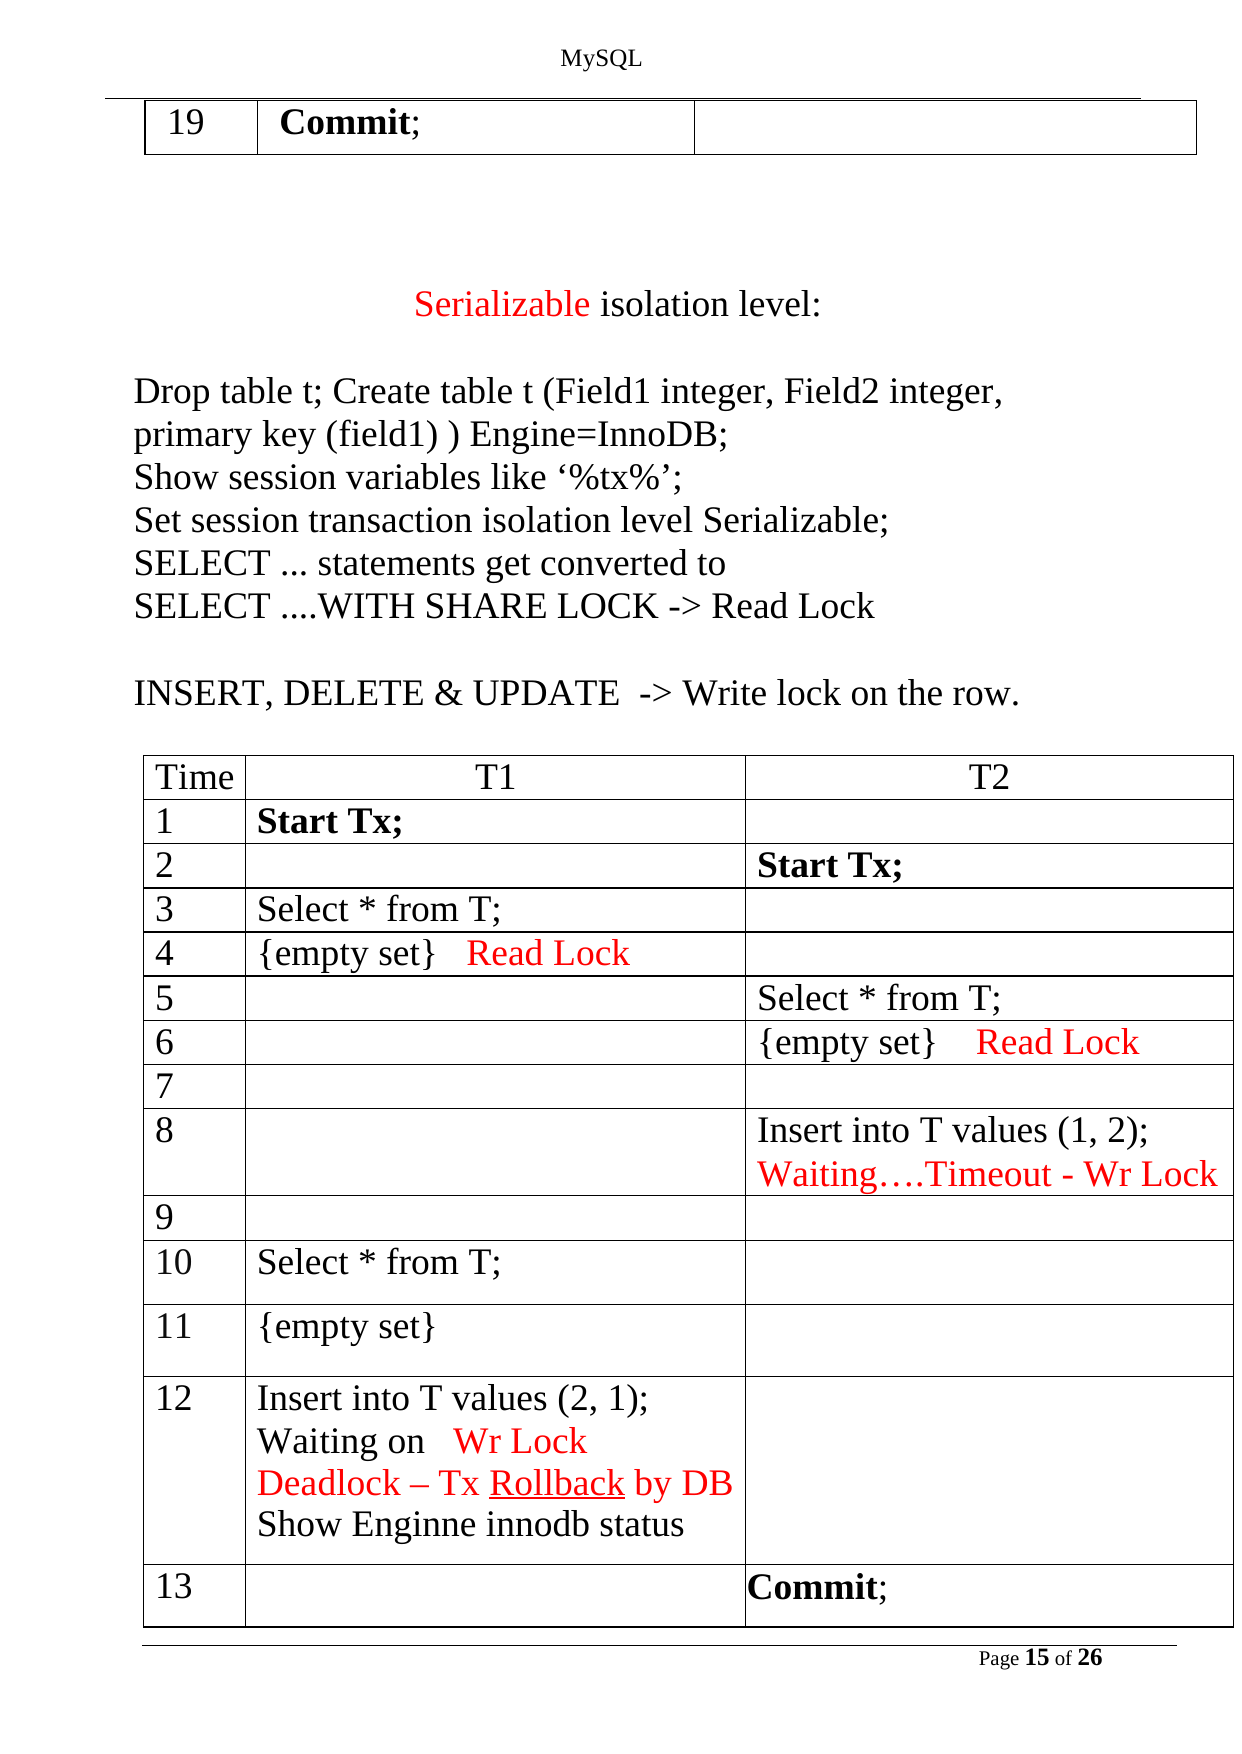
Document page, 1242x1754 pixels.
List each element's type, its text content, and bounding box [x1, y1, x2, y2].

table_cell 11 [144, 1305, 245, 1376]
table_cell 10 [144, 1241, 245, 1303]
table_cell 19 [146, 101, 257, 154]
table_cell Start Tx; [246, 800, 745, 843]
table_cell [746, 800, 1233, 843]
table_cell 5 [144, 977, 245, 1020]
text SELECT ... statements get converted to [133, 541, 928, 584]
table_cell 2 [144, 844, 245, 887]
table_cell Insert into T values (1, 2); Waiting….Timeout - Wr Lock [746, 1109, 1233, 1195]
table_cell Start Tx; [746, 844, 1233, 887]
table_cell Commit; [746, 1565, 1233, 1626]
text Show session variables like ‘%tx%’; [133, 454, 1102, 497]
table_header T2 [746, 756, 1233, 799]
table_cell [246, 1196, 745, 1239]
table_cell Insert into T values (2, 1); Waiting on Wr Lock Deadlock – Tx Rollback by DB Show Enginne innodb status [246, 1377, 745, 1563]
table_cell Commit; [258, 101, 694, 154]
table_cell [746, 1196, 1233, 1239]
text Serializable isolation level: [133, 282, 1102, 325]
table_cell 13 [144, 1565, 245, 1626]
text Drop table t; Create table t (Field1 integer, Field2 integer, primary key (field1) ) Engine=InnoDB; [133, 368, 1102, 454]
table_cell 7 [144, 1065, 245, 1108]
table_cell [746, 1241, 1233, 1303]
table_cell [746, 1377, 1233, 1563]
table_cell [746, 1065, 1233, 1108]
table_cell 8 [144, 1109, 245, 1195]
text Set session transaction isolation level Serializable; [133, 497, 1102, 541]
table_cell [695, 101, 1196, 154]
table_cell [246, 1065, 745, 1108]
table_cell [246, 1021, 745, 1064]
table_header Time [144, 756, 245, 799]
table_cell 1 [144, 800, 245, 843]
table_header T1 [246, 756, 745, 799]
table_cell 4 [144, 933, 245, 975]
table_cell [246, 1565, 745, 1626]
table_cell Select * from T; [246, 889, 745, 931]
table_cell {empty set} Read Lock [246, 933, 745, 975]
table_cell Select * from T; [746, 977, 1233, 1020]
table_cell 12 [144, 1377, 245, 1563]
text SELECT ....WITH SHARE LOCK -> Read Lock [133, 584, 1102, 627]
text INSERT, DELETE & UPDATE -> Write lock on the row. [133, 670, 1102, 713]
table_cell [246, 844, 745, 887]
table_cell [246, 977, 745, 1020]
table_cell 9 [144, 1196, 245, 1239]
table_cell 3 [144, 889, 245, 931]
table_cell {empty set} [246, 1305, 745, 1376]
table_cell [746, 1305, 1233, 1376]
table_cell [746, 889, 1233, 931]
table_cell [746, 933, 1233, 975]
table_cell 6 [144, 1021, 245, 1064]
table_cell [246, 1109, 745, 1195]
table_cell {empty set} Read Lock [746, 1021, 1233, 1064]
table_cell Select * from T; [246, 1241, 745, 1303]
